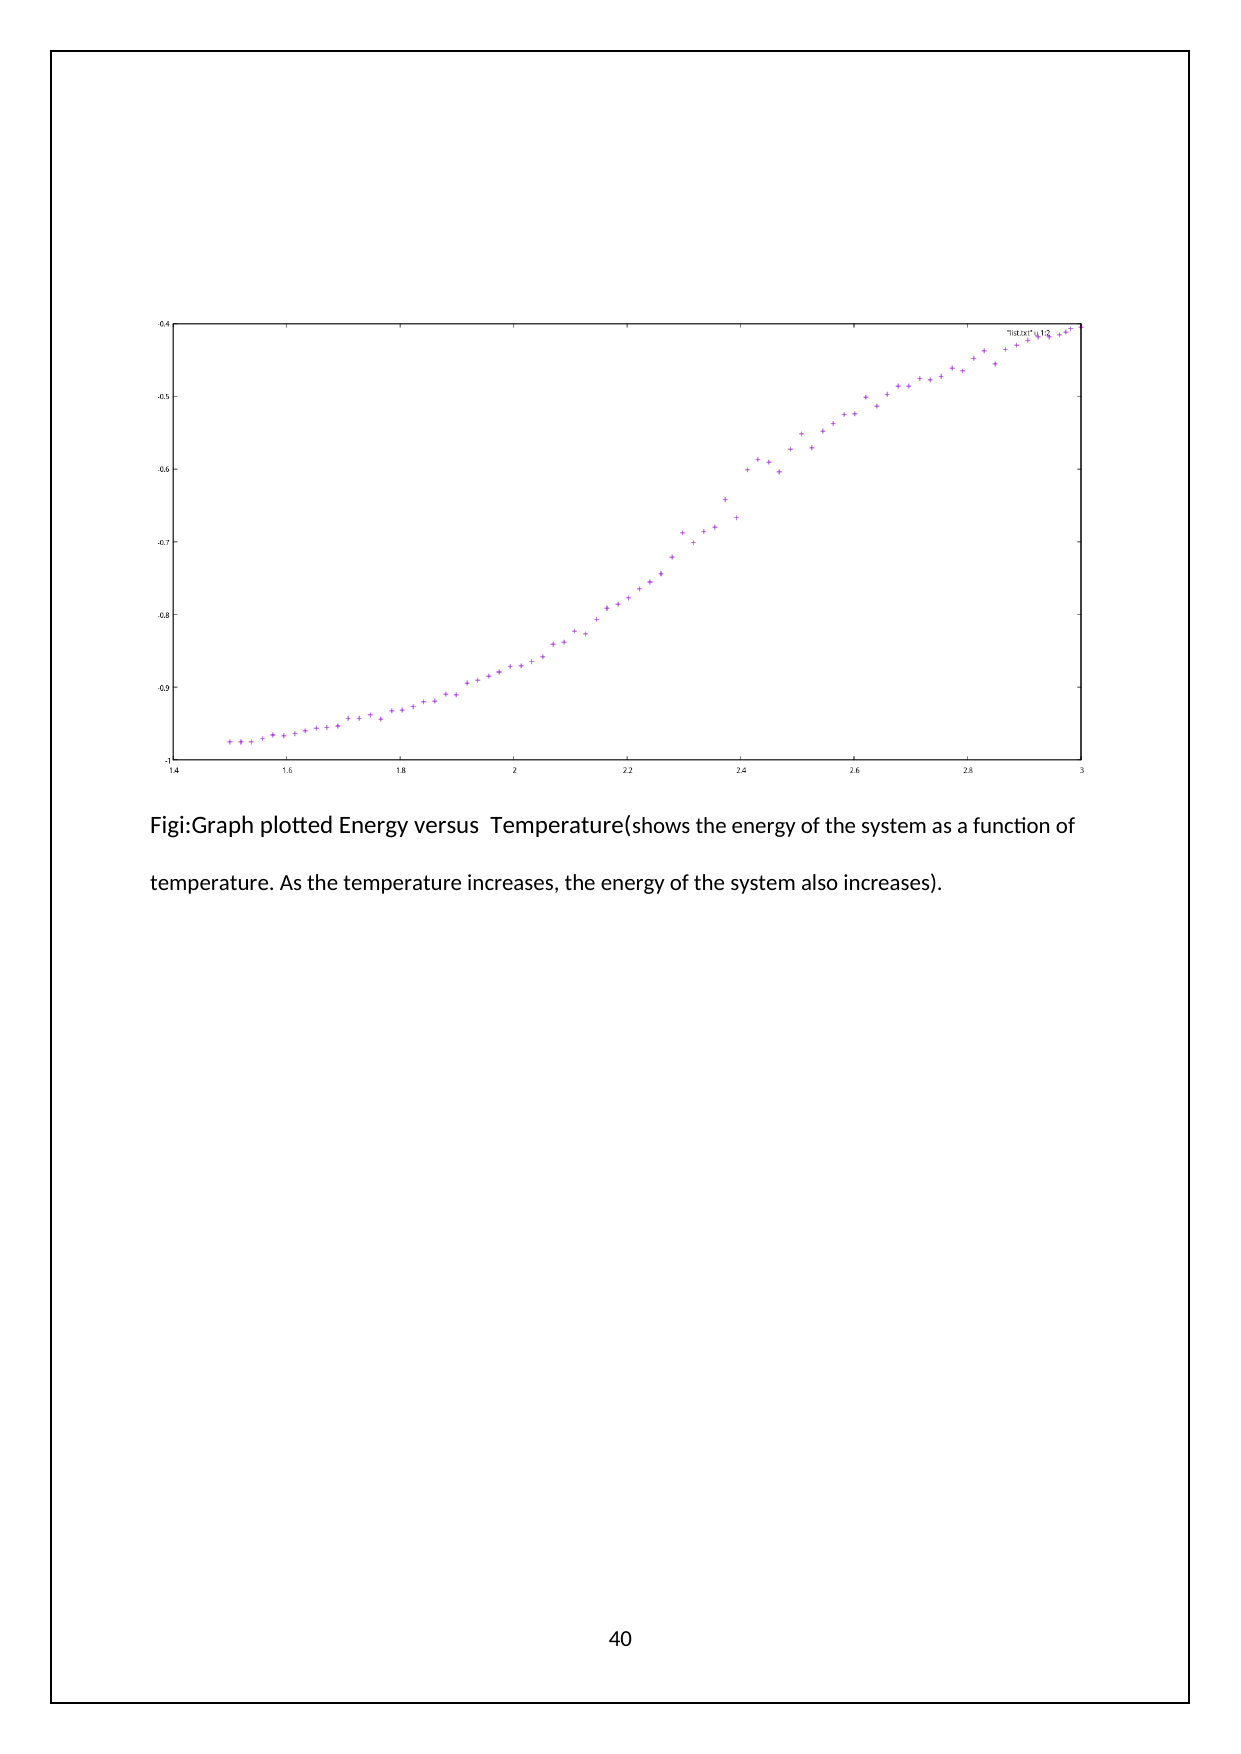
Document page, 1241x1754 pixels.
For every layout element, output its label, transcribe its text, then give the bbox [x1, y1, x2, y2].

text Figi:Graph plotted Energy versus Temperature(shows the energy of the system as a function of temperature. As the temperature increases, the energy of the system also increases). [150, 779, 1090, 896]
picture [150, 313, 1091, 779]
